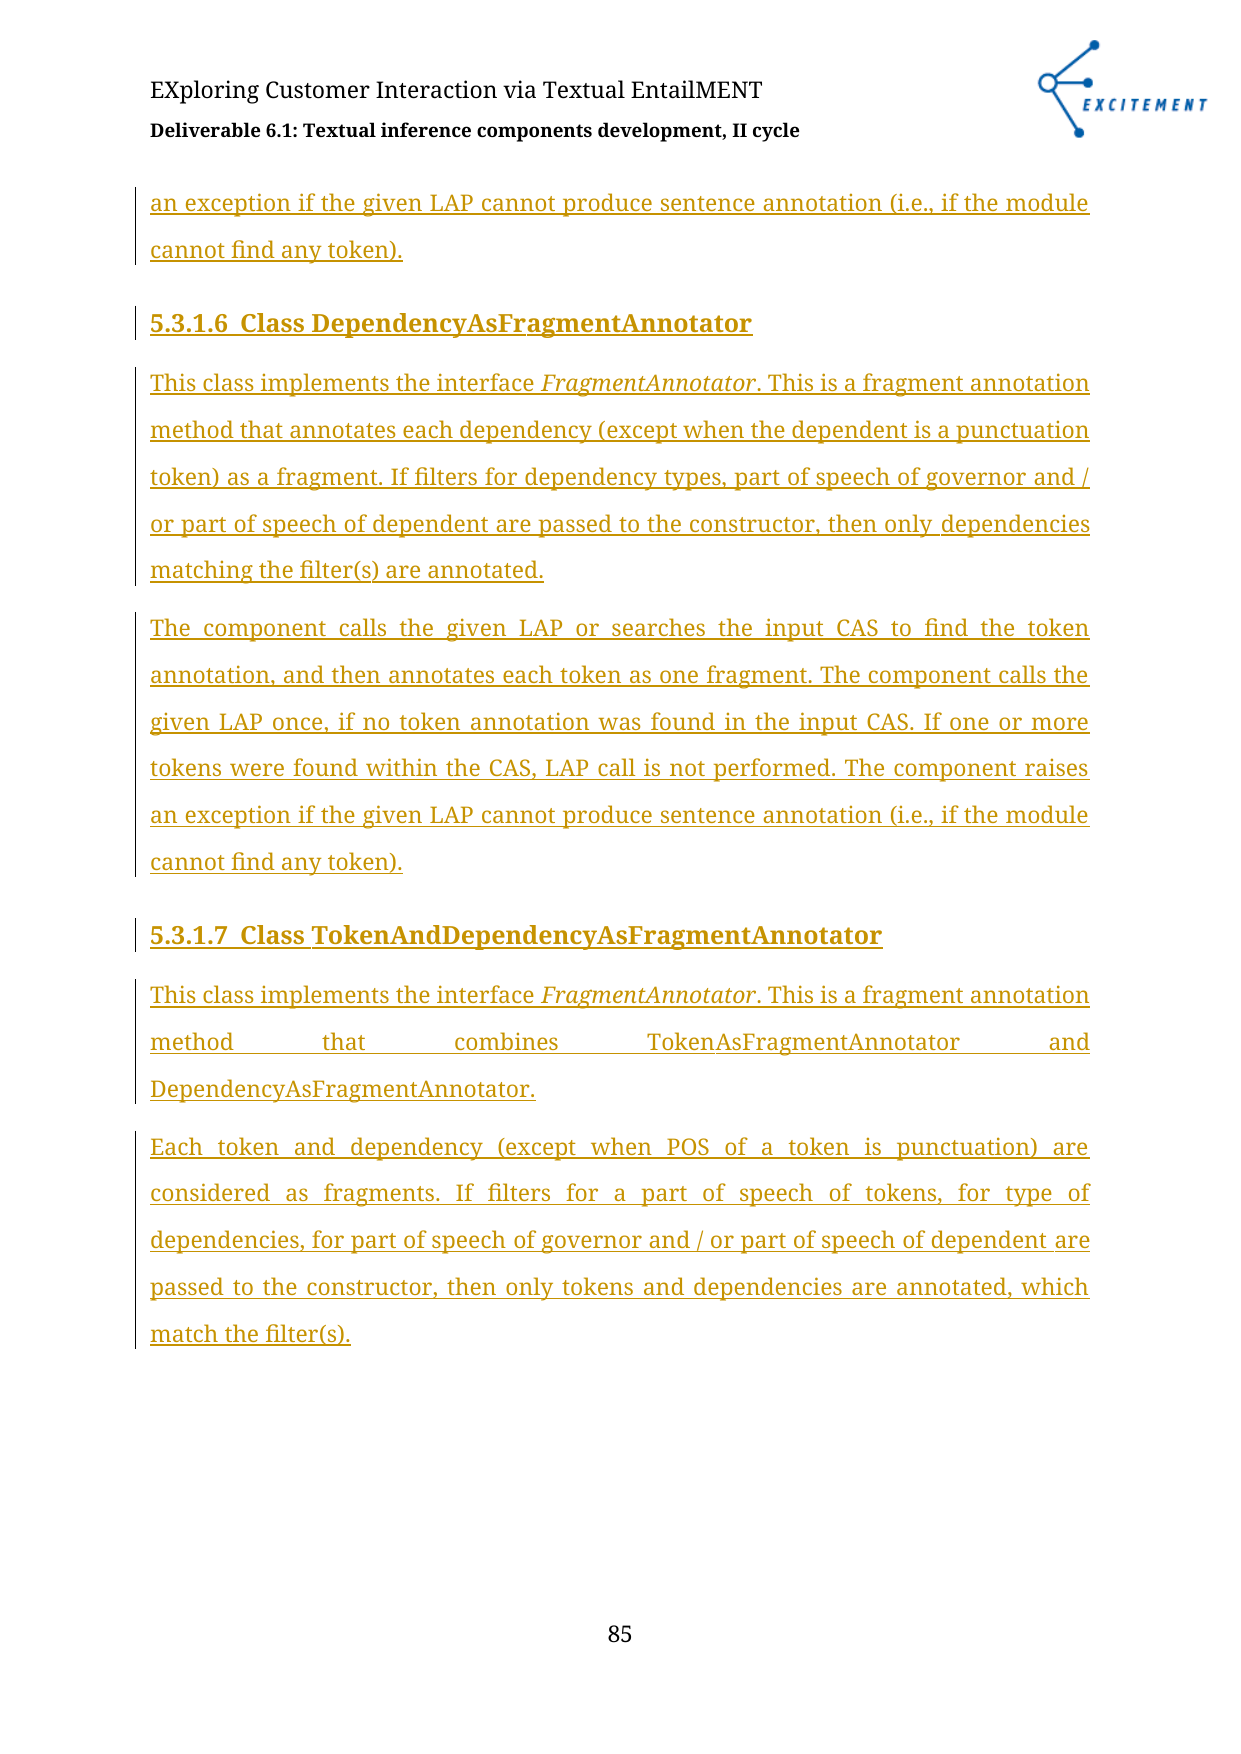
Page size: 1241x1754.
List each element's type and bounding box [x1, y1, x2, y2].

picture [1028, 29, 1212, 152]
